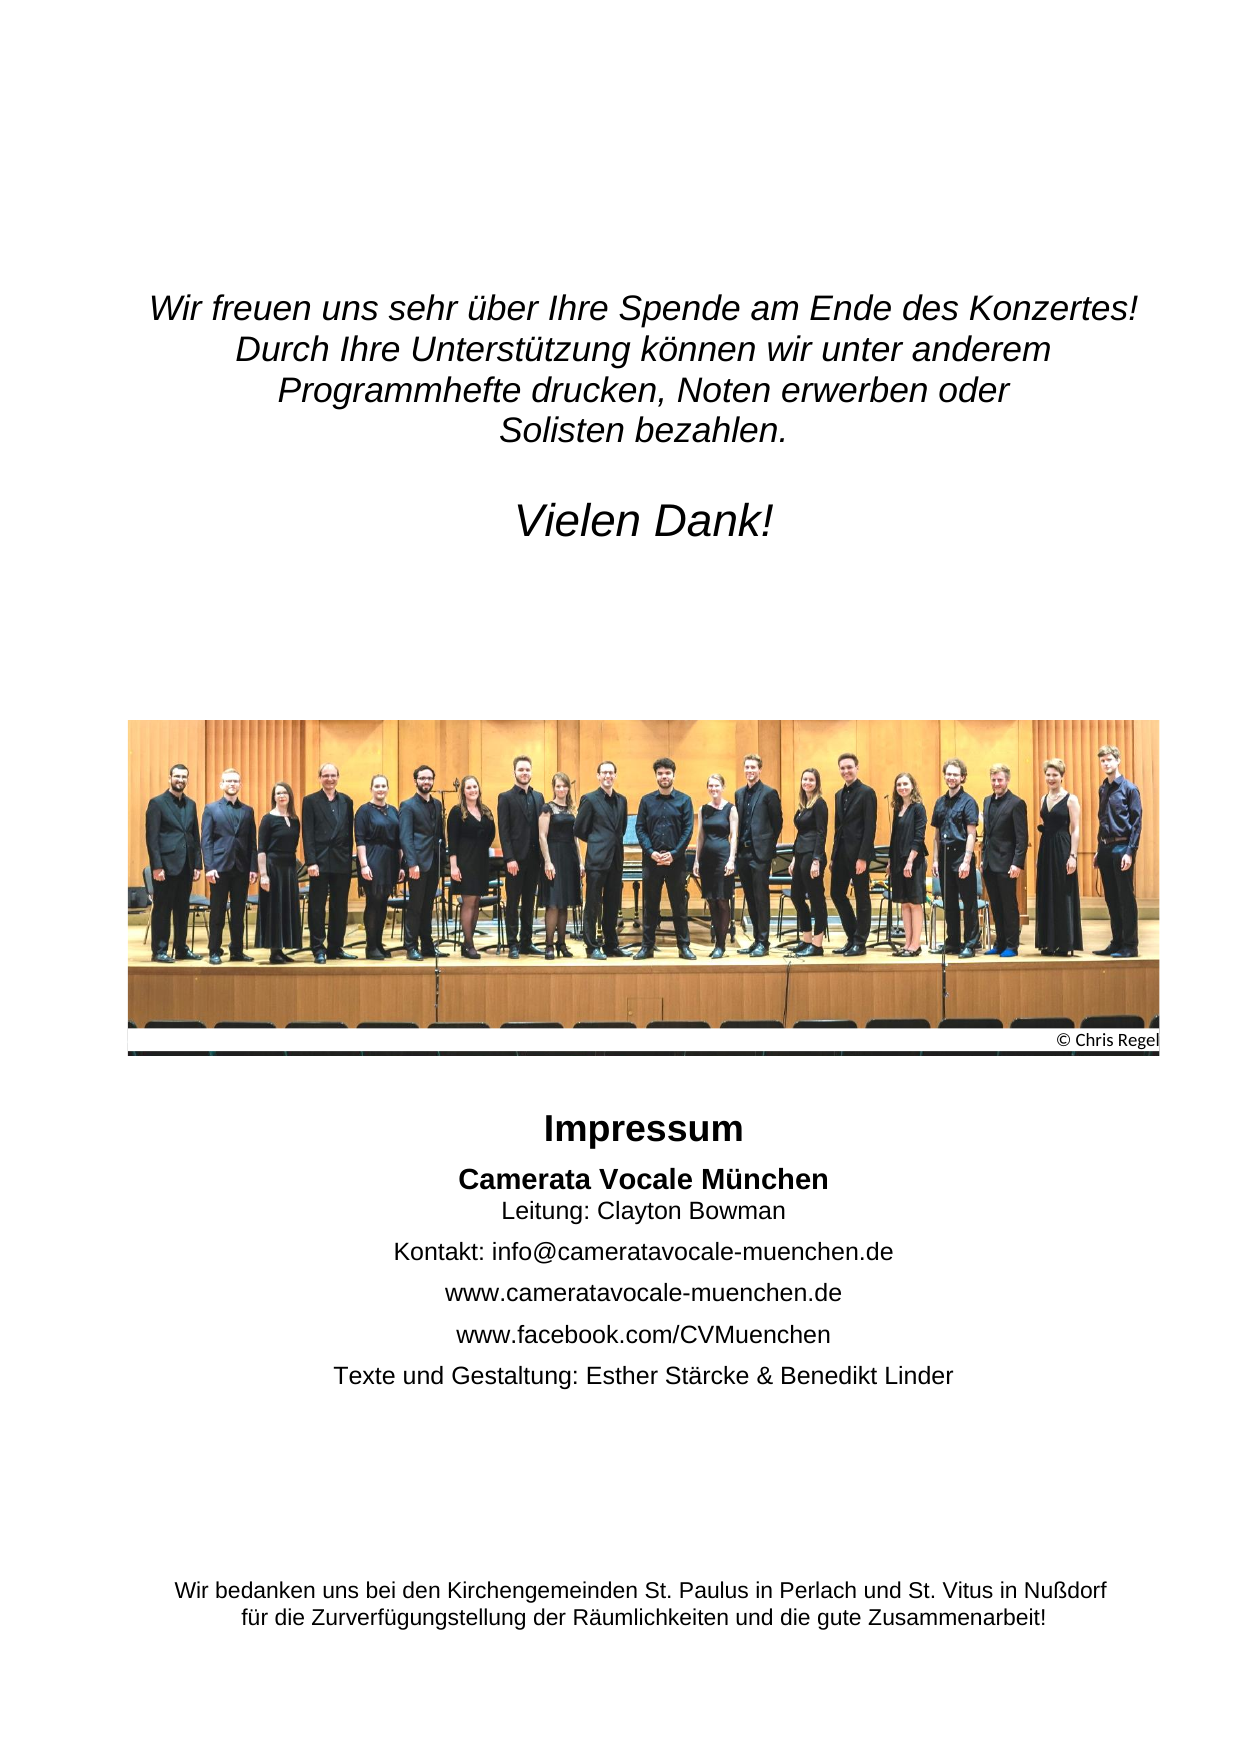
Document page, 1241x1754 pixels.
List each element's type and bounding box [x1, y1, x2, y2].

picture [127, 720, 1160, 1028]
picture [127, 1052, 1160, 1056]
